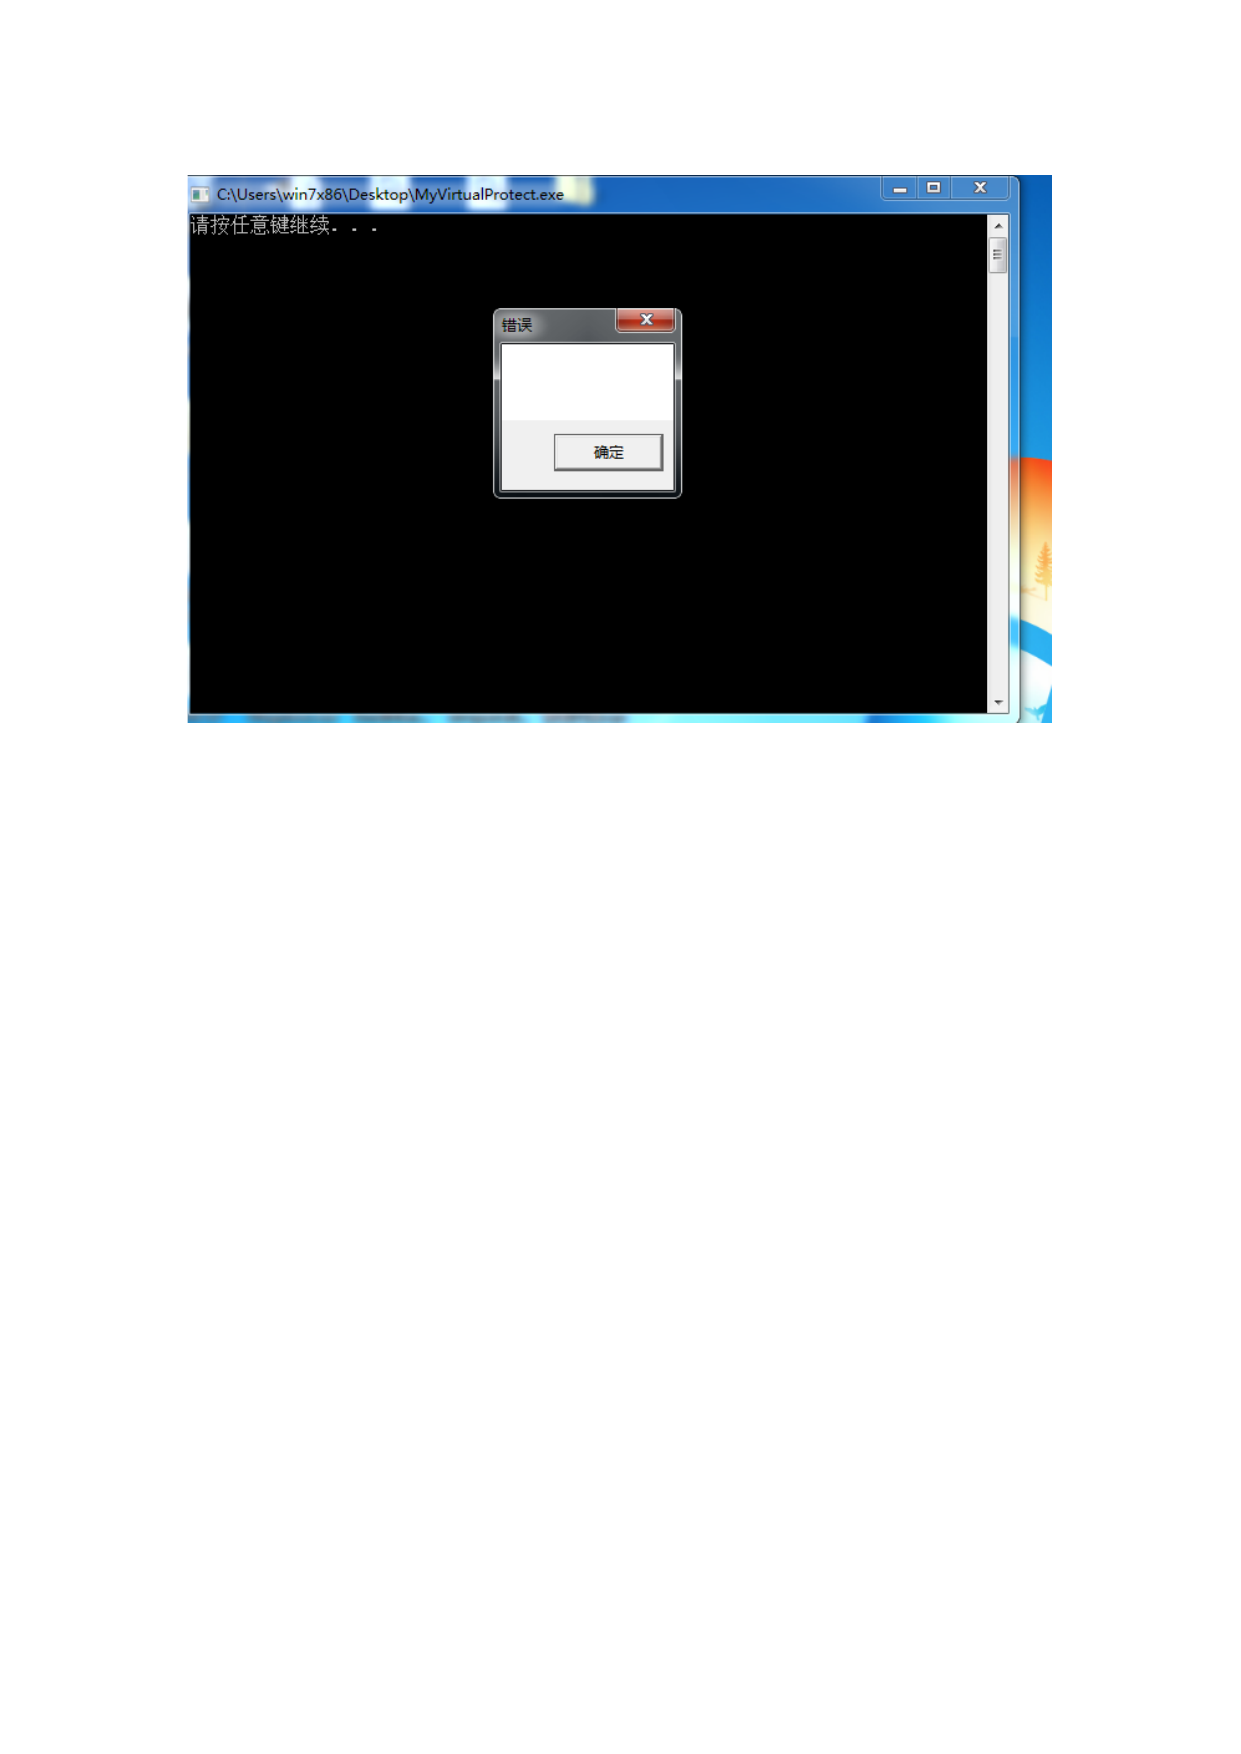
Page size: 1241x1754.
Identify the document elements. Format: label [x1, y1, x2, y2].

picture [187, 175, 1052, 723]
